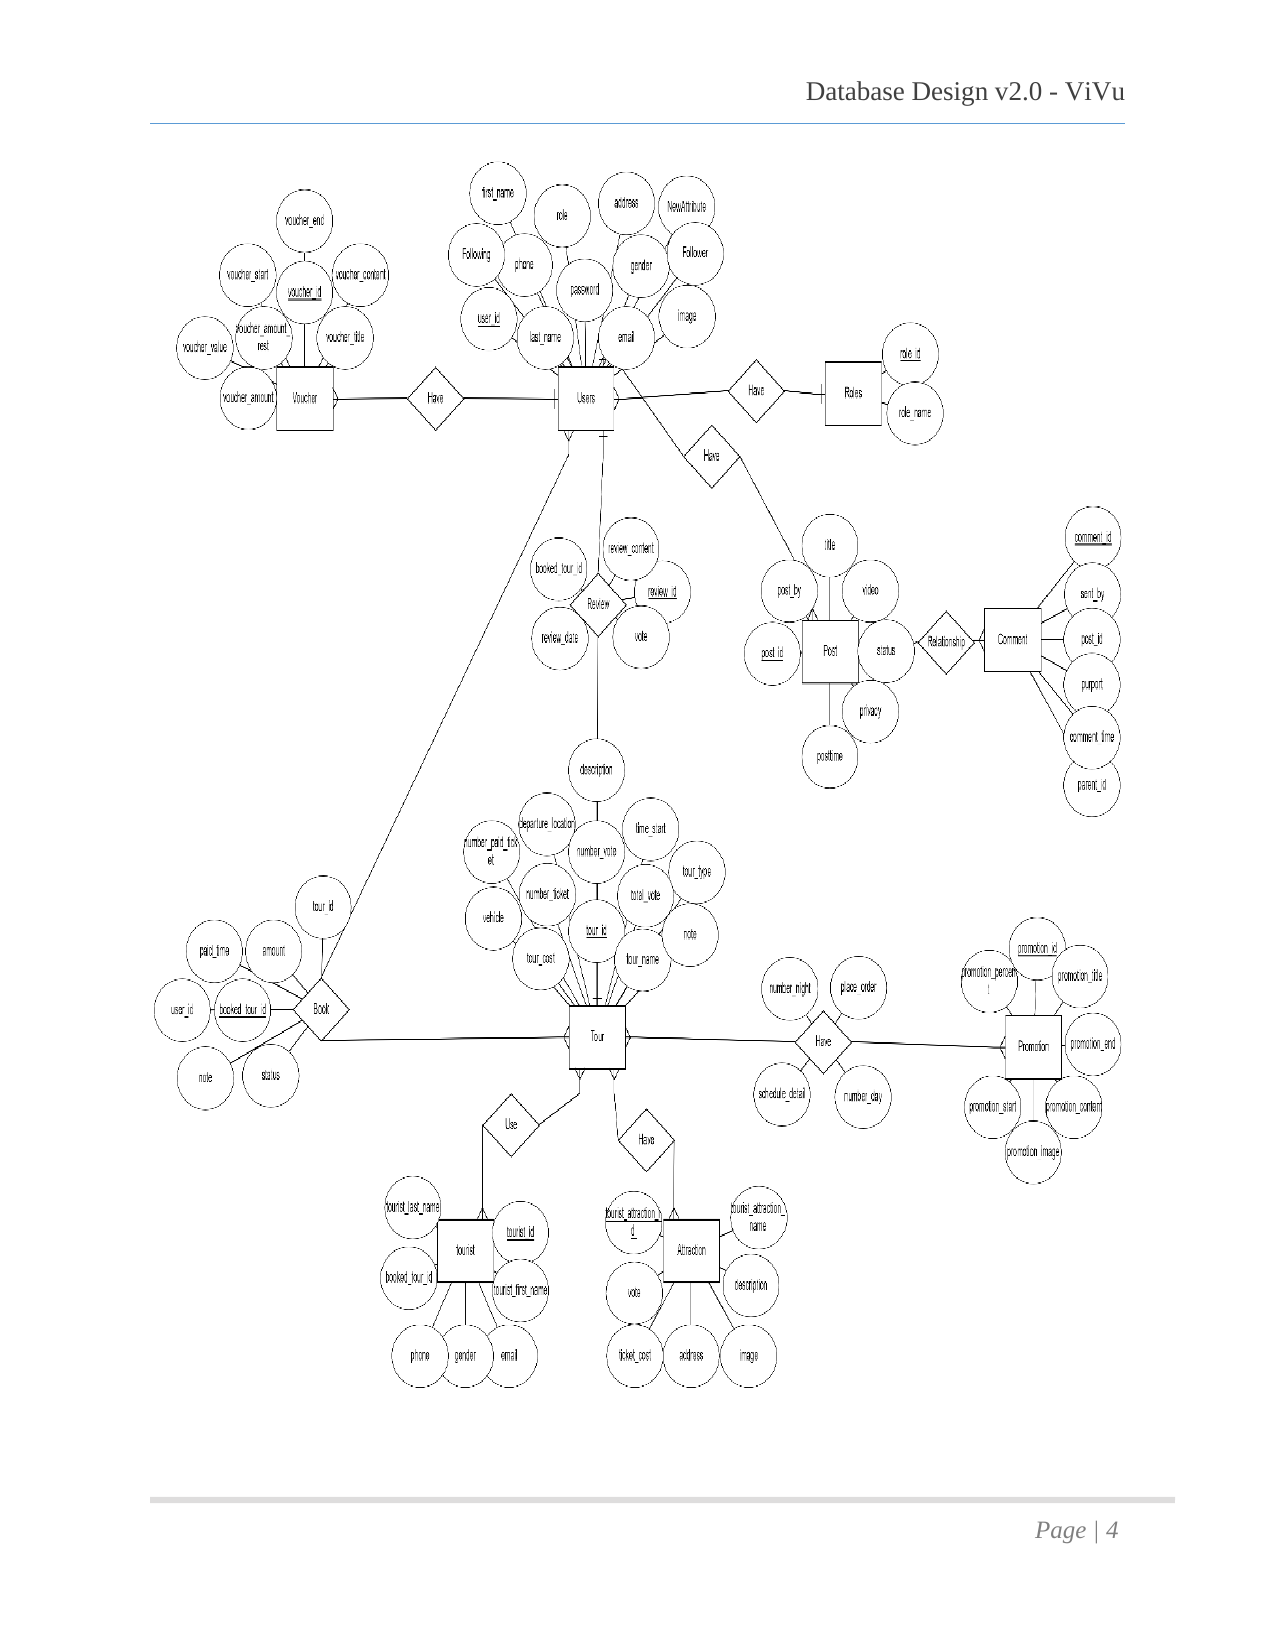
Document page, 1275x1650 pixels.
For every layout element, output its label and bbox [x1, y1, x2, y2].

picture [150, 155, 1125, 1397]
